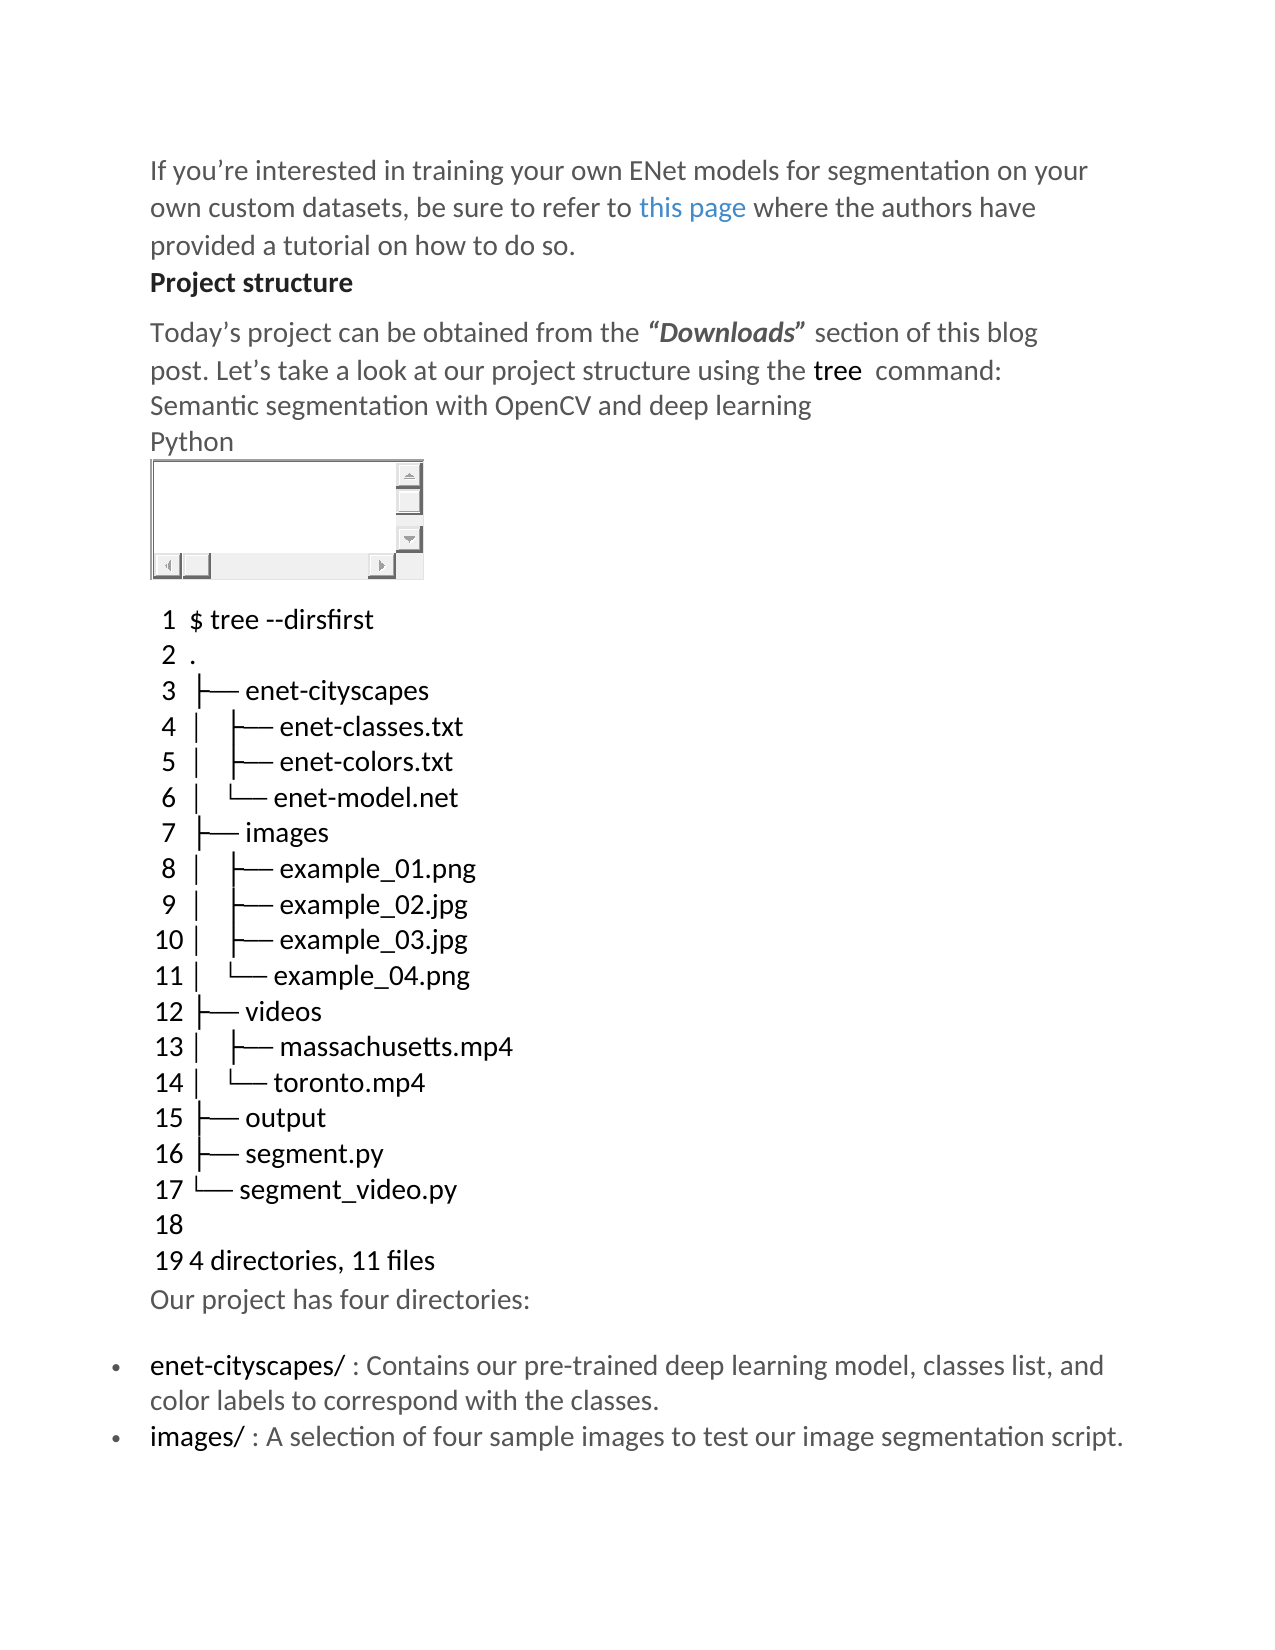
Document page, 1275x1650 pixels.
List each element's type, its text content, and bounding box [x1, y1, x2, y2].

text Today’s project can be obtained from the “Downloads” section of this blog post. Let’s take a look at our project structure using the tree command: [150, 312, 1125, 387]
text Our project has four directories: [150, 1279, 1125, 1317]
list images/ : A selection of four sample images to test our image segmentation script. [112, 1418, 1125, 1454]
text Python [150, 423, 1125, 459]
table_header 1 2 3 4 5 6 7 8 9 10 11 12 13 14 15 16 17 18 19 [150, 599, 187, 1279]
text If you’re interested in training your own ENet models for segmentation on your own custom datasets, be sure to refer to this page where the authors have provided a tutorial on how to do so. [150, 150, 1125, 262]
table_header $ tree --dirsfirst . ├── enet-cityscapes │ ├── enet-classes.txt │ ├── enet-colors.txt │ └── enet-model.net ├── images │ ├── example_01.png │ ├── example_02.jpg │ ├── example_03.jpg │ └── example_04.png ├── videos │ ├── massachusetts.mp4 │ └── toronto.mp4 ├── output ├── segment.py └── segment_video.py 4 directories, 11 files [187, 599, 1123, 1279]
list enet-cityscapes/ : Contains our pre-trained deep learning model, classes list, and color labels to correspond with the classes. [112, 1347, 1125, 1418]
text Project structure [150, 262, 1125, 300]
text Semantic segmentation with OpenCV and deep learning [150, 387, 1125, 423]
